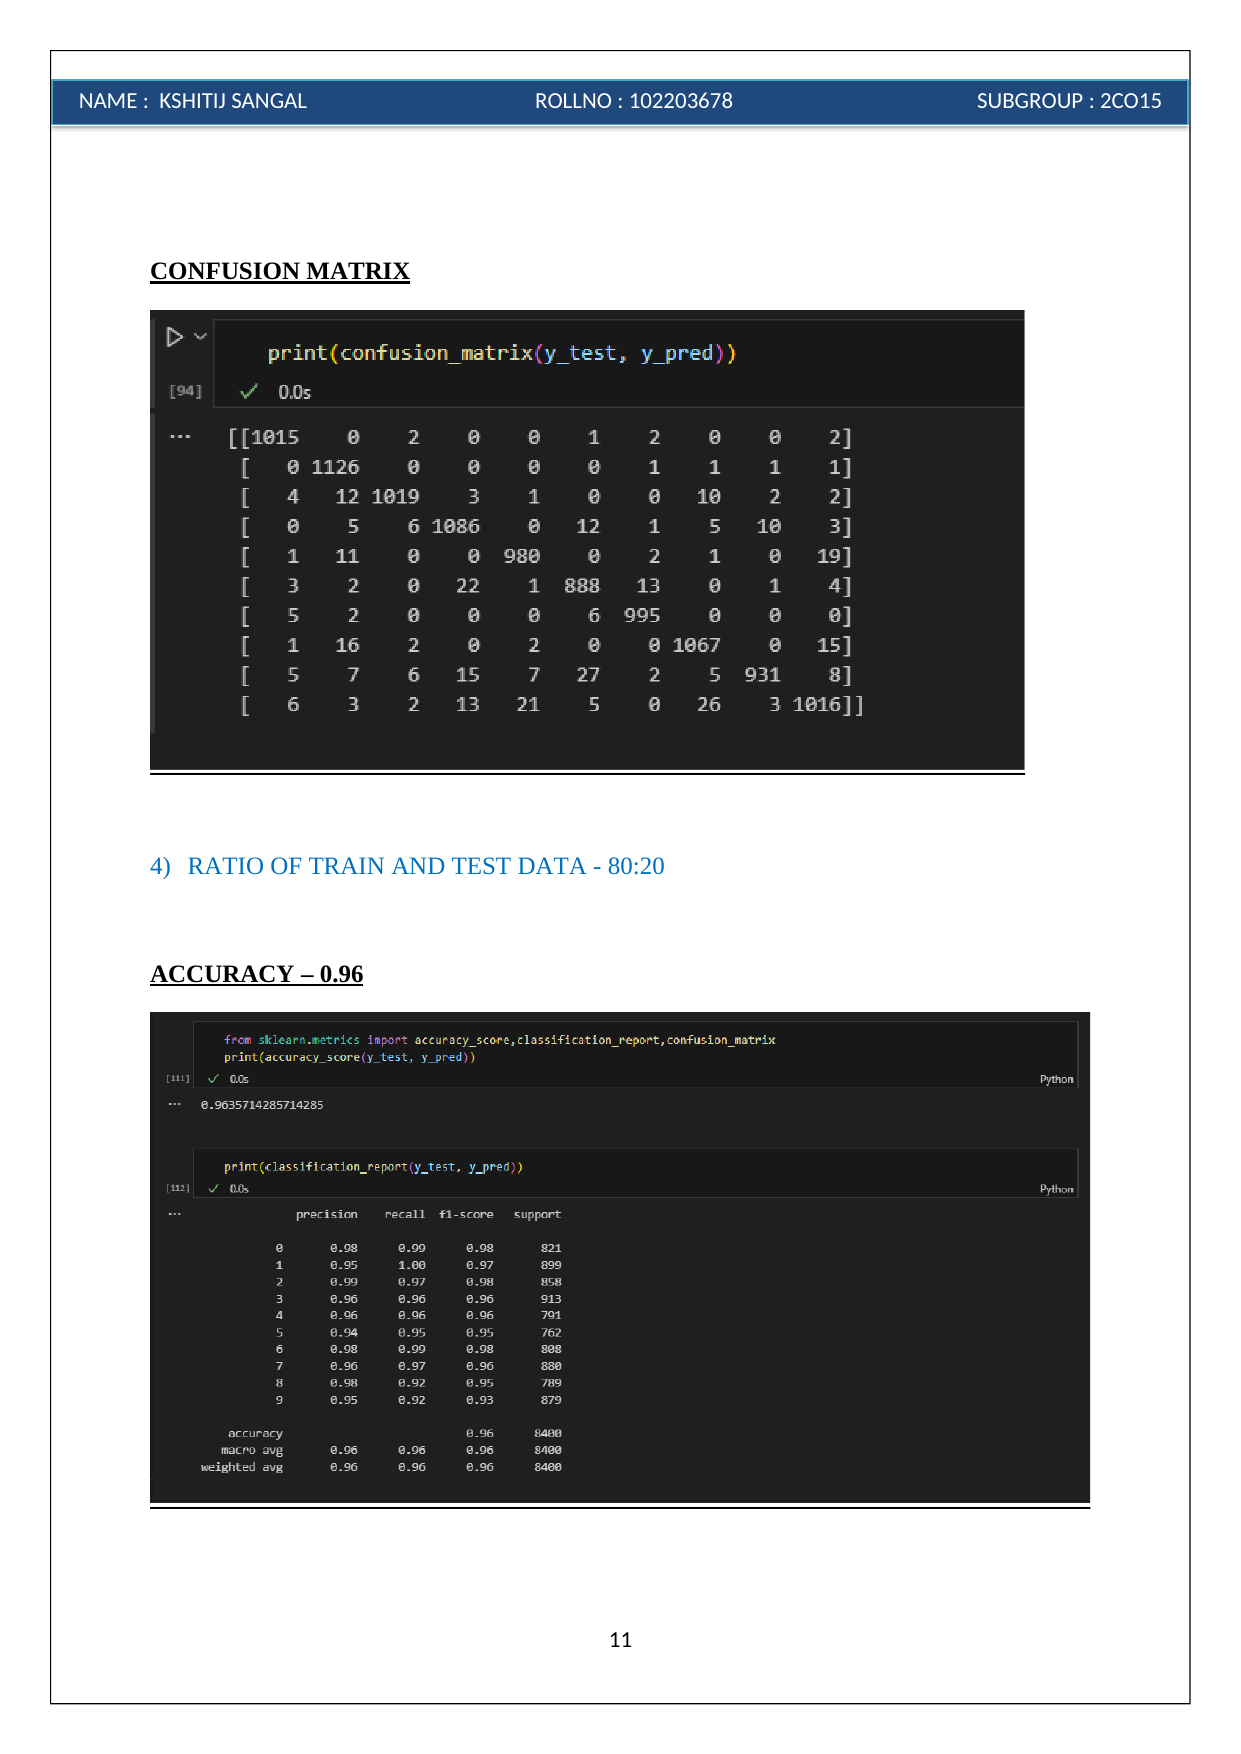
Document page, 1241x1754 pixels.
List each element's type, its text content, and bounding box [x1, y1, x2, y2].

text NAME : KSHITIJ SANGAL ROLLNO : 102203678 SUBGROUP : 2CO15 [78, 86, 1176, 114]
picture [150, 310, 1026, 775]
picture [150, 1012, 1091, 1509]
list RATIO OF TRAIN AND TEST DATA - 80:20 [150, 851, 1176, 879]
subtitle CONFUSION MATRIX [150, 256, 1176, 285]
picture [45, 77, 50, 134]
picture [52, 125, 1189, 134]
subtitle ACCURACY – 0.96 [150, 959, 1176, 987]
